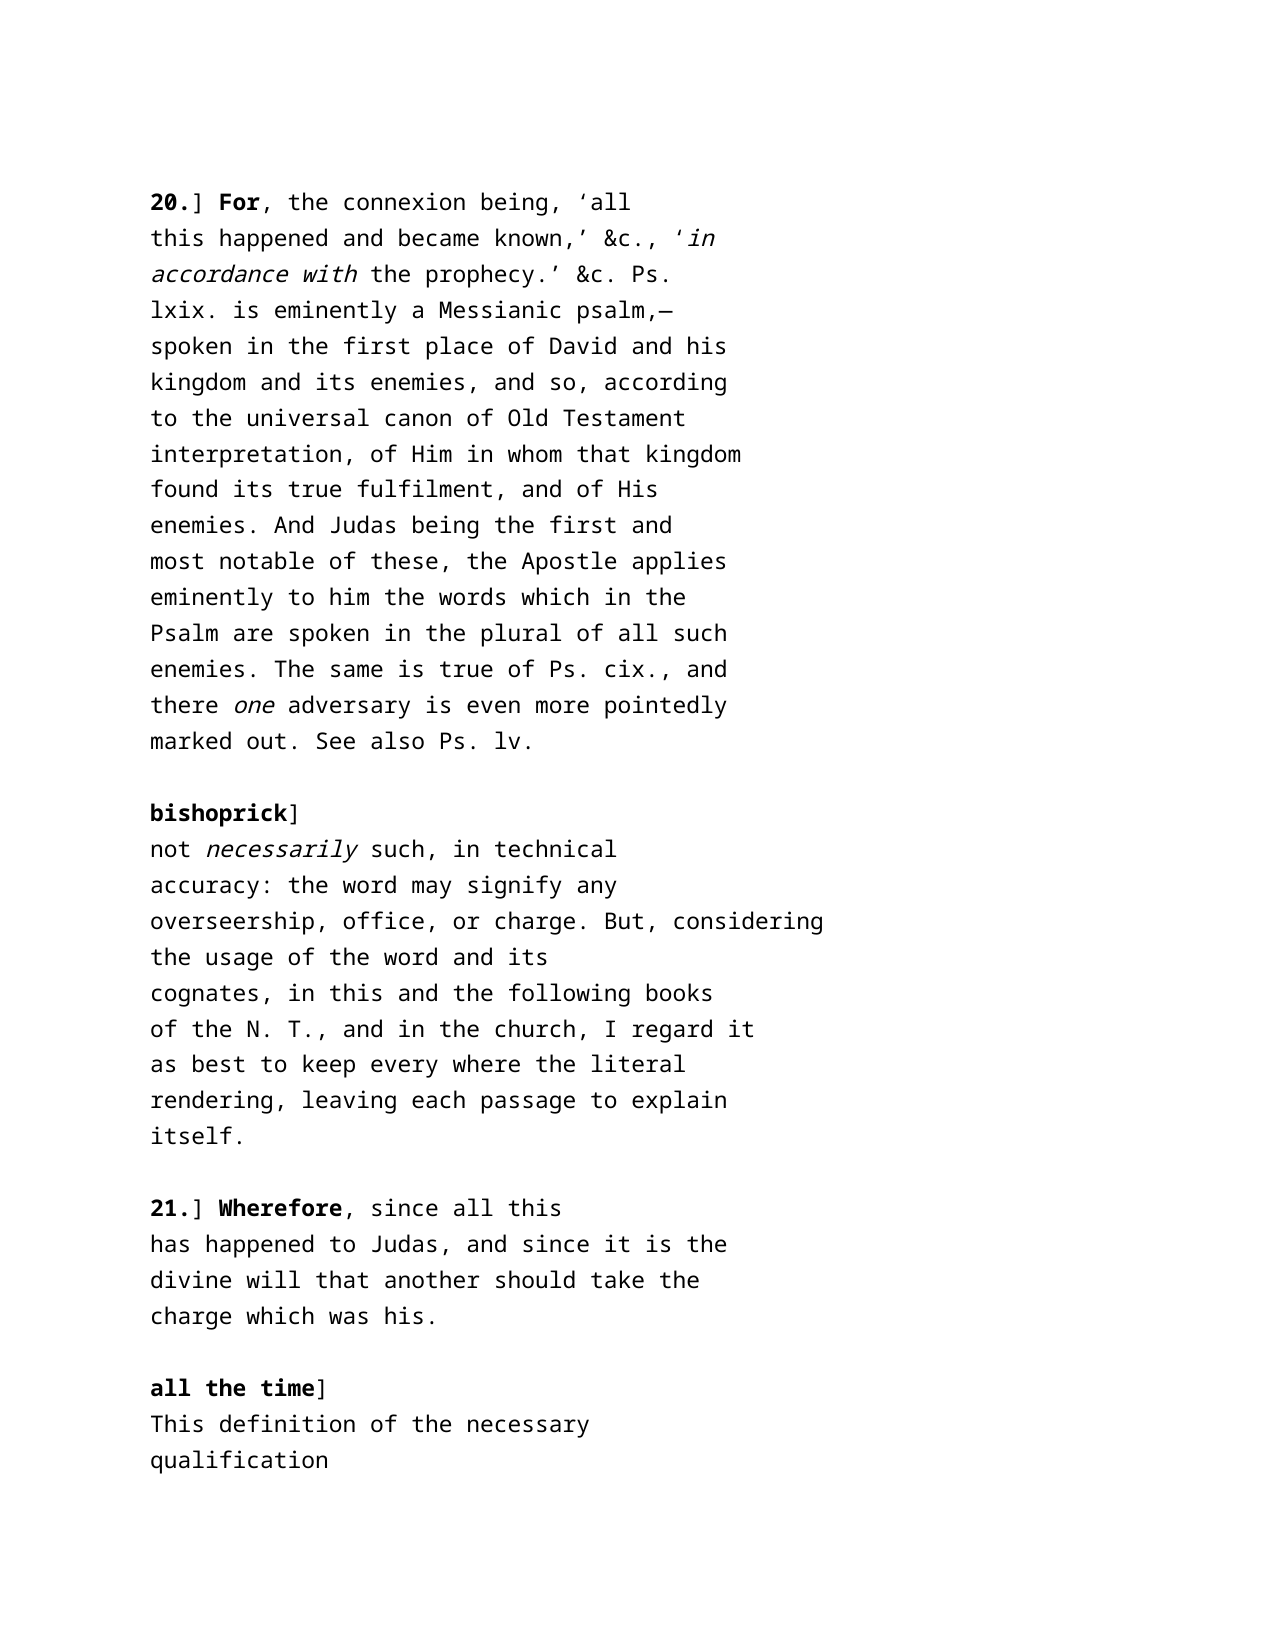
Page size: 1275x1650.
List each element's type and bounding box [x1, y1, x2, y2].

text [150, 150, 1125, 1475]
